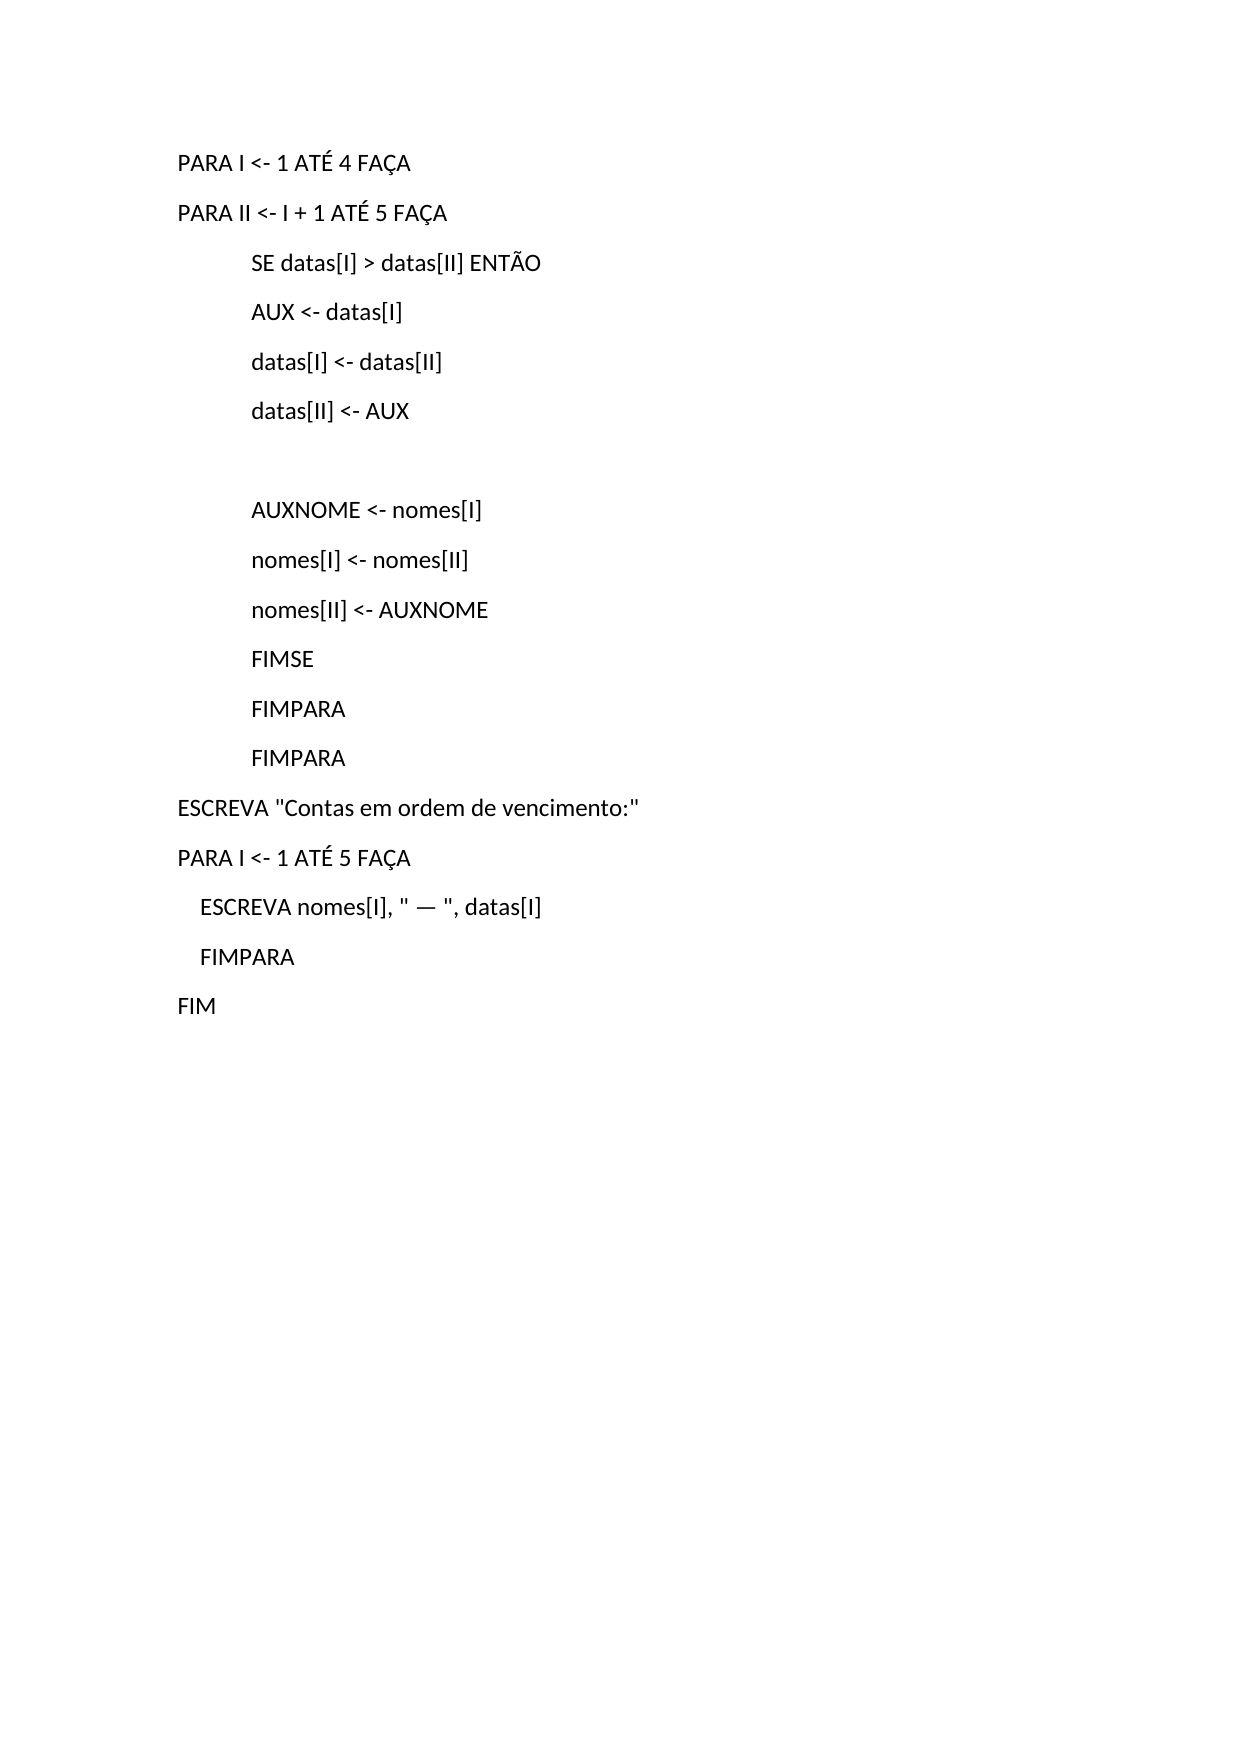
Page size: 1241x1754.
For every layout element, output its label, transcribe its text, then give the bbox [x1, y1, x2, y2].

text AUXNOME <- nomes[I] [177, 495, 1063, 525]
text PARA I <- 1 ATÉ 4 FAÇA [177, 148, 1063, 178]
text AUX <- datas[I] [177, 296, 1063, 327]
text ESCREVA "Contas em ordem de vencimento:" [177, 792, 1063, 823]
text ESCREVA nomes[I], " — ", datas[I] [177, 891, 1063, 922]
text PARA I <- 1 ATÉ 5 FAÇA [177, 842, 1063, 872]
text FIM [177, 991, 1063, 1021]
text FIMPARA [177, 743, 1063, 773]
text nomes[I] <- nomes[II] [177, 544, 1063, 575]
text FIMSE [177, 643, 1063, 674]
text datas[I] <- datas[II] [177, 346, 1063, 376]
text datas[II] <- AUX [177, 396, 1063, 426]
text FIMPARA [177, 693, 1063, 723]
text nomes[II] <- AUXNOME [177, 594, 1063, 624]
text FIMPARA [177, 941, 1063, 971]
text SE datas[I] > datas[II] ENTÃO [177, 247, 1063, 277]
text PARA II <- I + 1 ATÉ 5 FAÇA [177, 197, 1063, 228]
